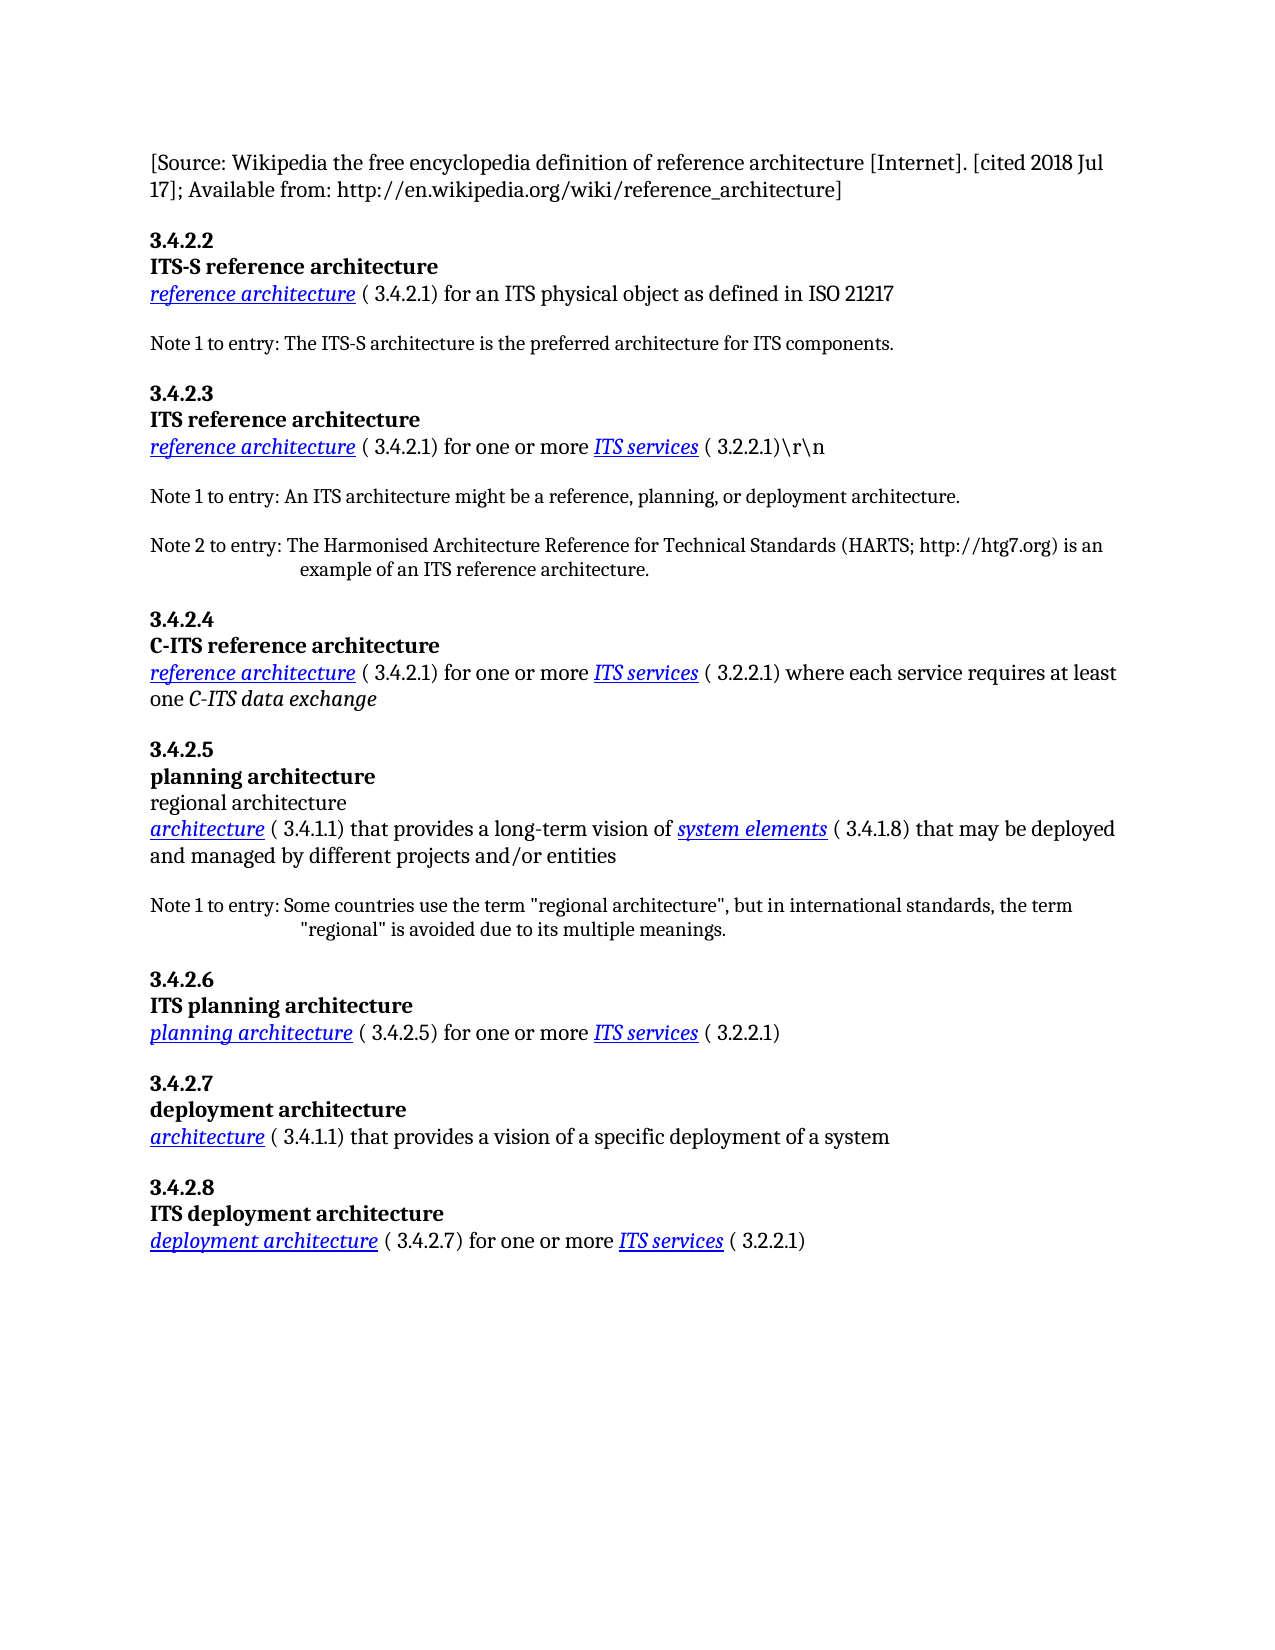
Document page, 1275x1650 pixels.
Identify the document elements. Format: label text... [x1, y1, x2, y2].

text ITS-S reference architecture 3.4.2.2 [150, 254, 1125, 280]
text deployment architecture 3.4.2.7 [150, 1097, 1125, 1123]
text 3.4.2.6 [150, 967, 1125, 993]
text planning architecture ( 3.4.2.5) for one or more ITS services ( 3.2.2.1) [150, 1019, 1125, 1046]
text Note 1 to entry: The ITS-S architecture is the preferred architecture for ITS components. [150, 332, 1125, 356]
text architecture ( 3.4.1.1) that provides a vision of a specific deployment of a system [150, 1123, 1125, 1150]
text ITS reference architecture 3.4.2.3 [150, 407, 1125, 433]
text Note 2 to entry: The Harmonised Architecture Reference for Technical Standards (HARTS; http://htg7.org) is an example of an ITS reference architecture. [150, 534, 1125, 582]
text planning architecture 3.4.2.5 [150, 763, 1125, 790]
text C-ITS reference architecture 3.4.2.4 [150, 633, 1125, 659]
text ITS planning architecture 3.4.2.6 [150, 993, 1125, 1019]
text 3.4.2.4 [150, 607, 1125, 633]
text 3.4.2.5 [150, 737, 1125, 763]
text reference architecture ( 3.4.2.1) for one or more ITS services ( 3.2.2.1)\r\n [150, 433, 1125, 460]
text 3.4.2.7 [150, 1071, 1125, 1097]
text ITS deployment architecture 3.4.2.8 [150, 1201, 1125, 1228]
text reference architecture ( 3.4.2.1) for an ITS physical object as defined in ISO 21217 [150, 280, 1125, 307]
text 3.4.2.8 [150, 1175, 1125, 1201]
text reference architecture ( 3.4.2.1) for one or more ITS services ( 3.2.2.1) where each service requires at least one C-ITS data exchange [150, 659, 1125, 712]
text Note 1 to entry: An ITS architecture might be a reference, planning, or deployment architecture. [150, 485, 1125, 509]
text 3.4.2.3 [150, 381, 1125, 407]
text deployment architecture ( 3.4.2.7) for one or more ITS services ( 3.2.2.1) [150, 1228, 1125, 1254]
text Note 1 to entry: Some countries use the term "regional architecture", but in international standards, the term "regional" is avoided due to its multiple meanings. [150, 894, 1125, 942]
text 3.4.2.2 [150, 228, 1125, 254]
text architecture ( 3.4.1.1) that provides a long-term vision of system elements ( 3.4.1.8) that may be deployed and managed by different projects and/or entities [150, 816, 1125, 869]
text [Source: Wikipedia the free encyclopedia definition of reference architecture [Internet]. [cited 2018 Jul 17]; Available from: http://en.wikipedia.org/wiki/reference_architecture] [150, 150, 1125, 203]
text regional architecture [150, 790, 1125, 816]
